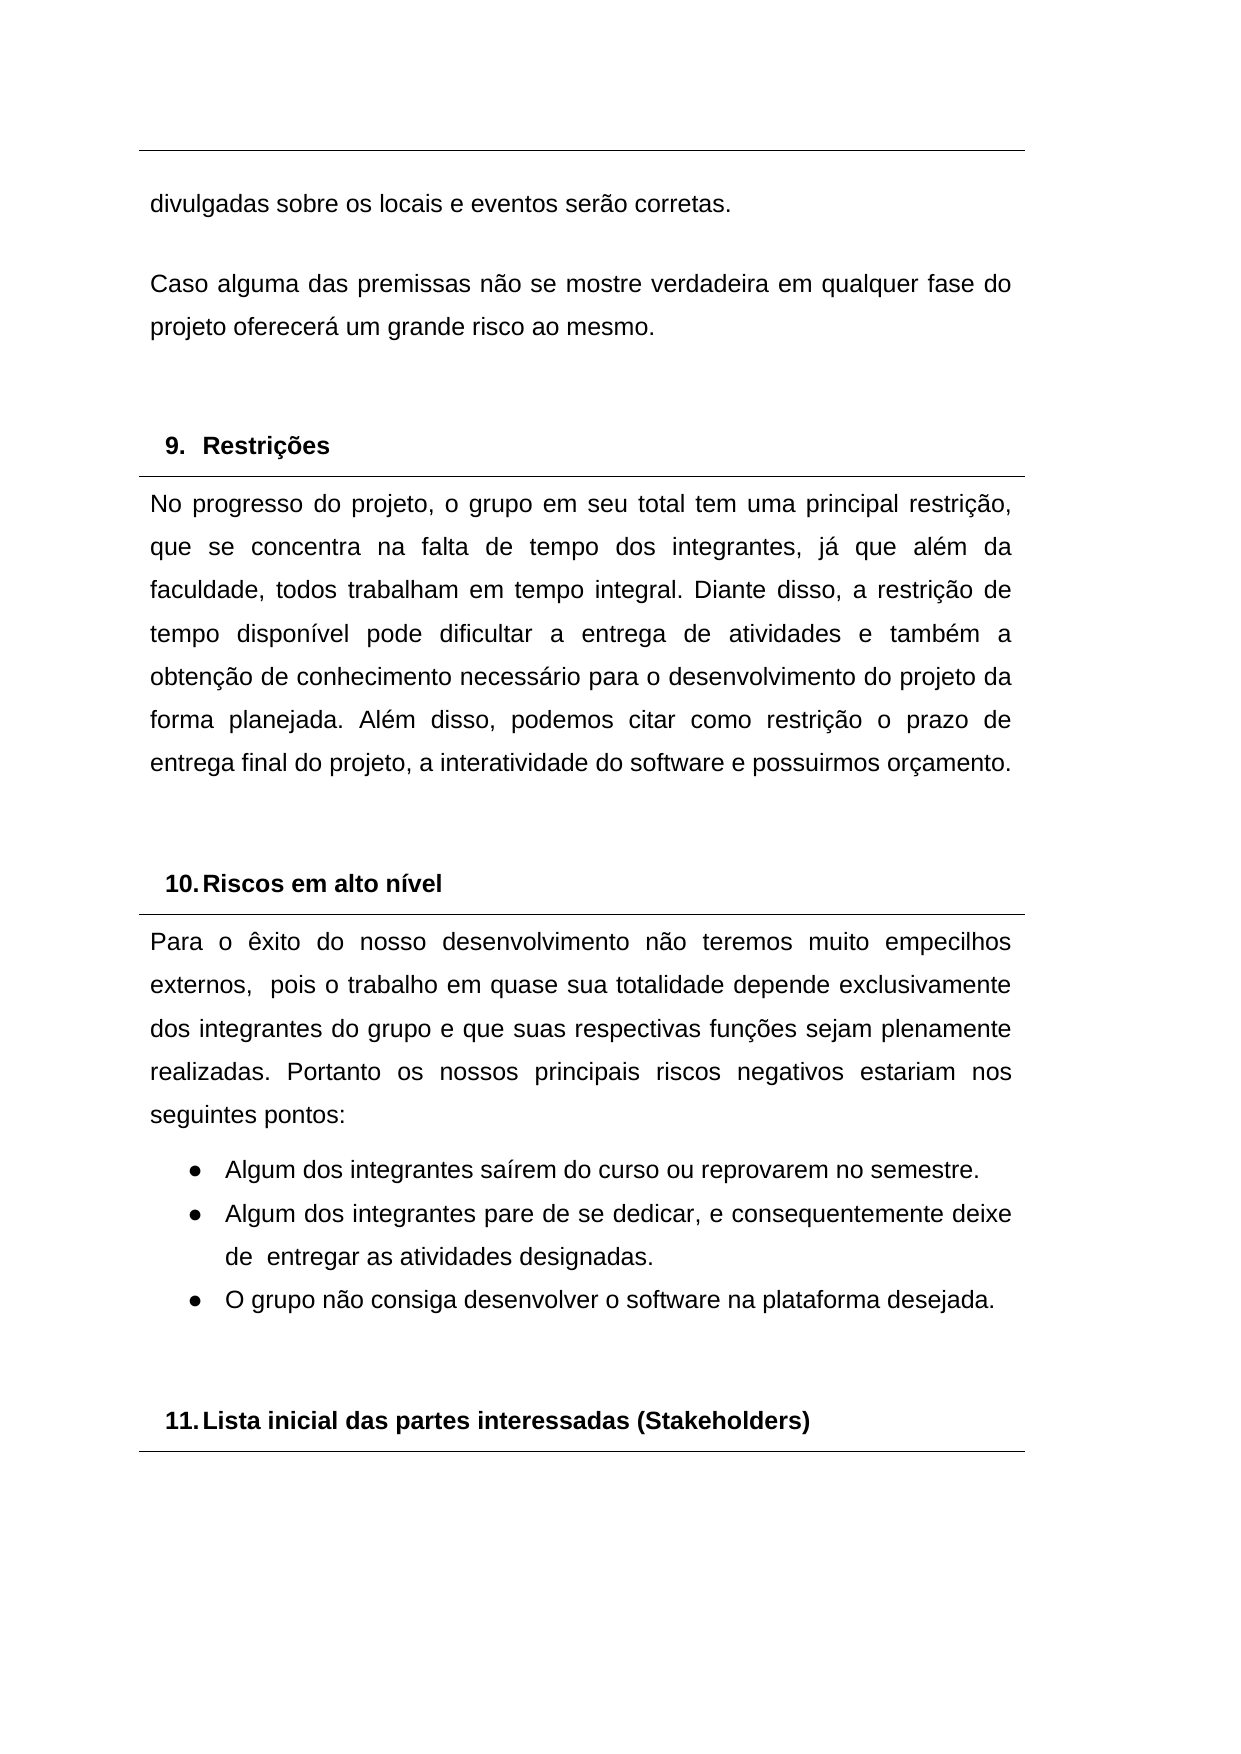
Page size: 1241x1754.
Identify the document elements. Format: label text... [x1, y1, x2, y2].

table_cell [139, 151, 1024, 367]
table_header Restrições [139, 418, 1024, 476]
table_cell No progresso do projeto, o grupo em seu total tem uma principal restrição, que se concentra na falta de tempo dos integrantes, já que além da faculdade, todos trabalham em tempo integral. Diante disso, a restrição de tempo disponível pode dificultar a entrega de atividades e também a obtenção de conhecimento necessário para o desenvolvimento do projeto da forma planejada. Além disso, podemos citar como restrição o prazo de entrega final do projeto, a interatividade do software e possuirmos orçamento. [139, 477, 1024, 802]
table_header Riscos em alto nível [139, 856, 1024, 914]
table_header Lista inicial das partes interessadas (Stakeholders) [139, 1393, 1024, 1451]
table_cell Para o êxito do nosso desenvolvimento não teremos muito empecilhos externos, pois o trabalho em quase sua totalidade depende exclusivamente dos integrantes do grupo e que suas respectivas funções sejam plenamente realizadas. Portanto os nossos principais riscos negativos estariam nos seguintes pontos: Algum dos integrantes saírem do curso ou reprovarem no semestre. Algum dos integrantes pare de se dedicar, e consequentemente deixe de entregar as atividades designadas. O grupo não consiga desenvolver o software na plataforma desejada. [139, 915, 1024, 1339]
